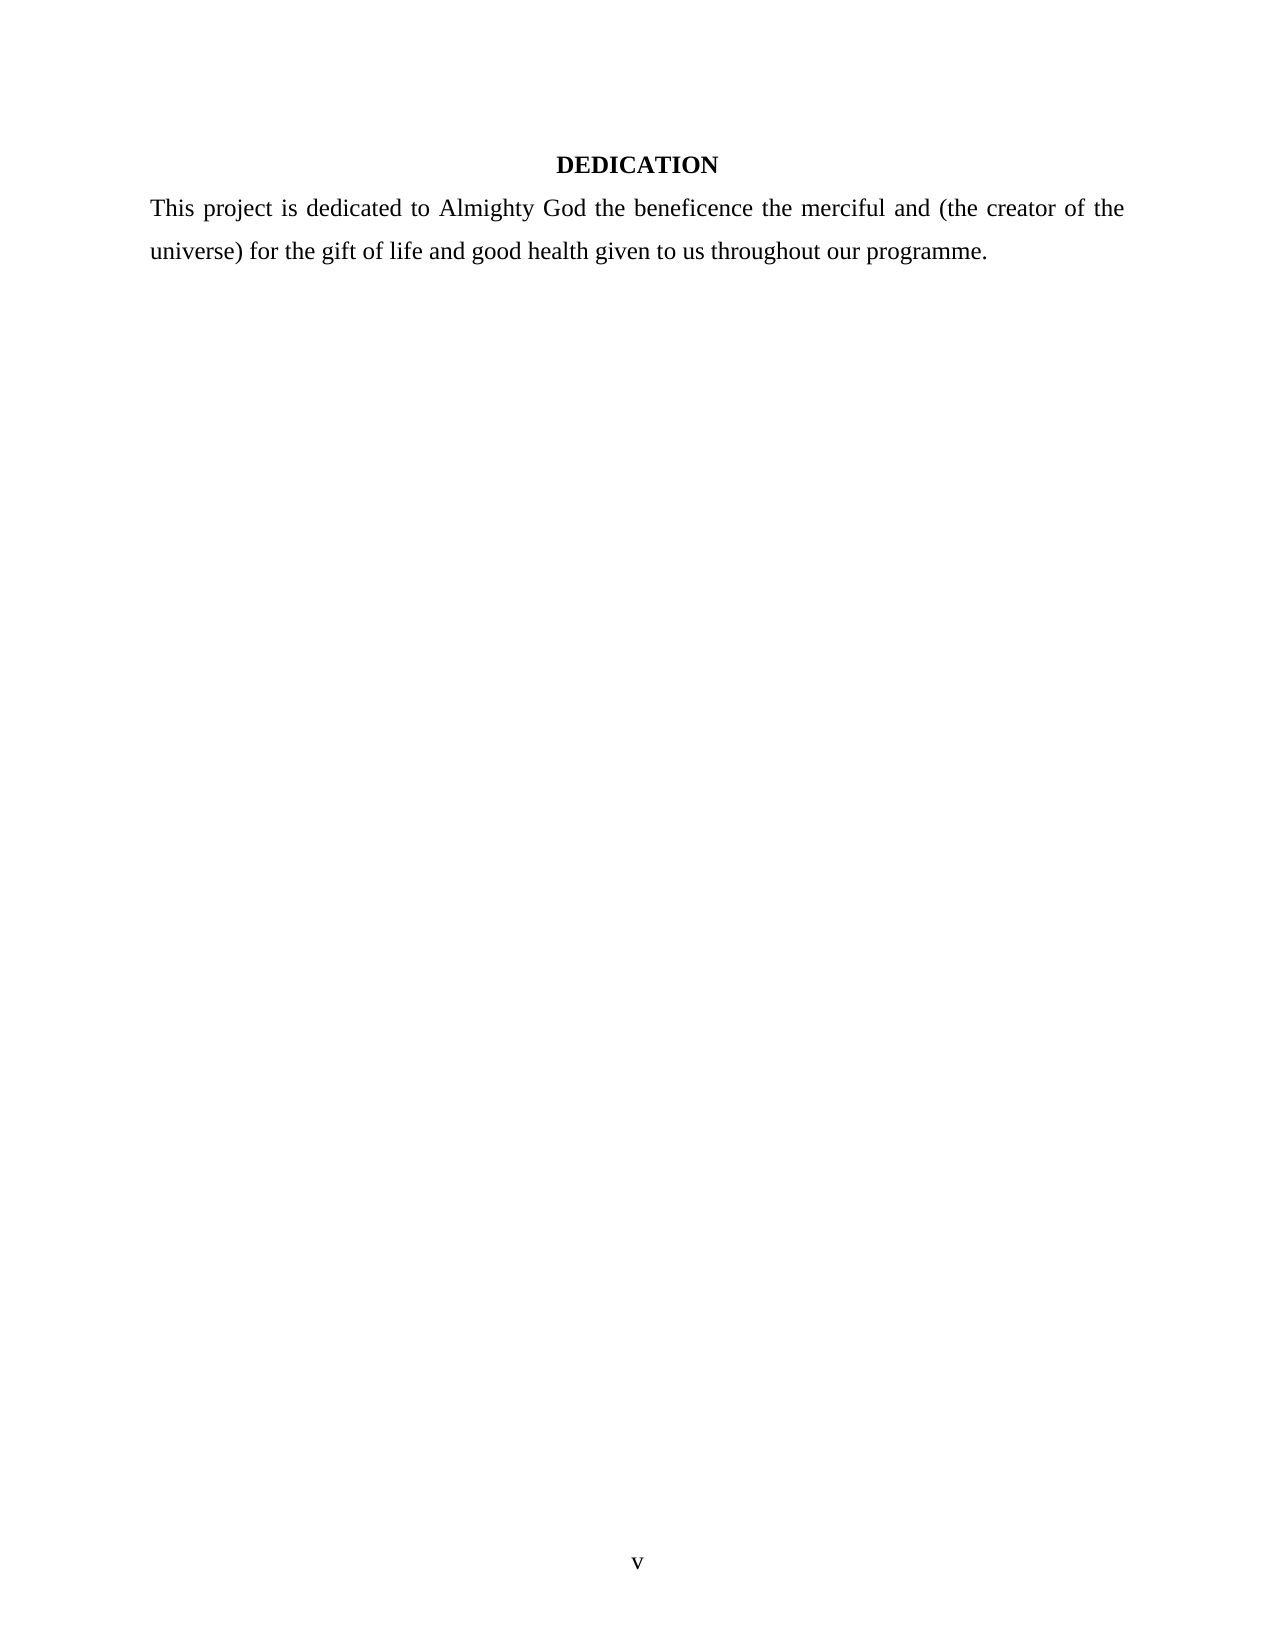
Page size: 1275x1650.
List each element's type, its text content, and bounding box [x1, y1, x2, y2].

text This project is dedicated to Almighty God the beneficence the merciful and (the creator of the universe) for the gift of life and good health given to us throughout our programme. [150, 193, 1125, 265]
text DEDICATION [150, 150, 1125, 179]
